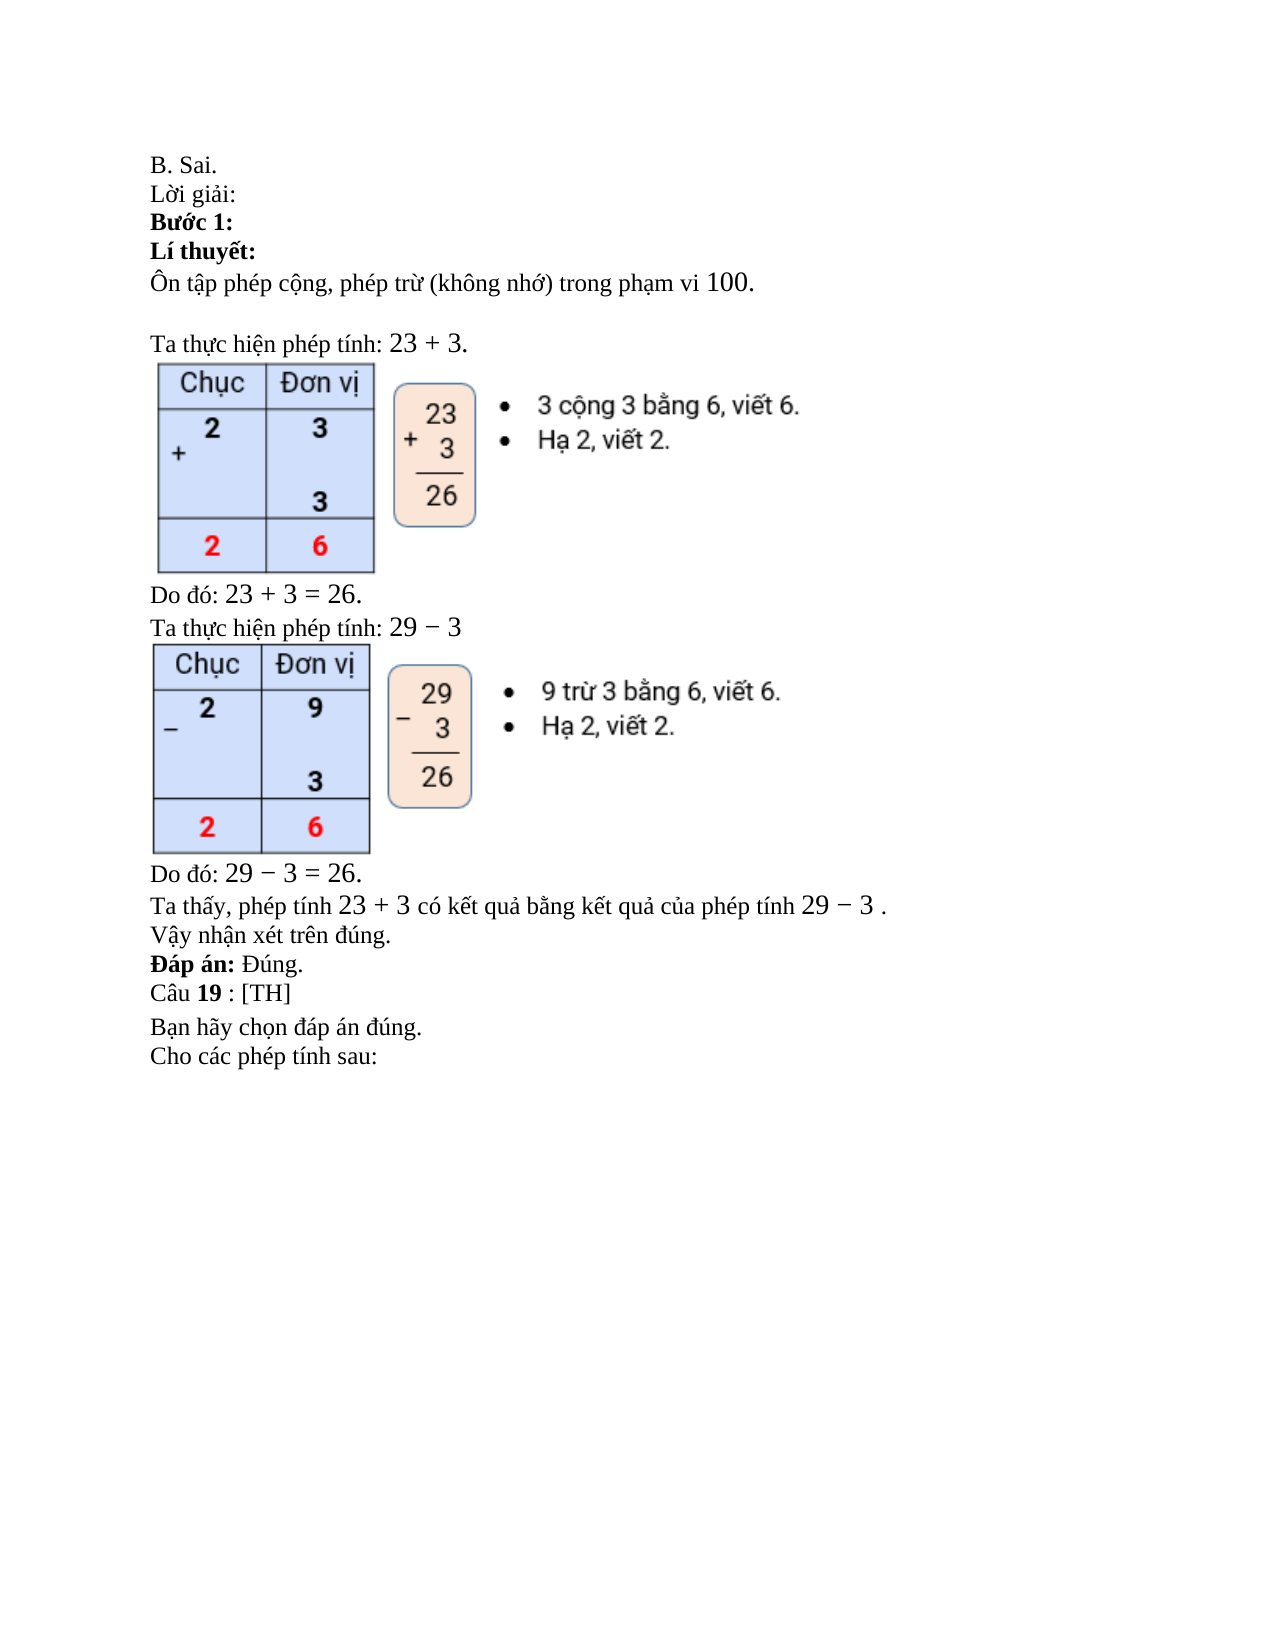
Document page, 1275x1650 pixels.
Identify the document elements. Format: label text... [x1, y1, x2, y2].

picture [150, 358, 809, 578]
text Bạn hãy chọn đáp án đúng. Cho các phép tính sau: Trong hai phép tính đã cho, phép tính nào có kết quả bằng 55 ? [150, 1012, 1125, 1069]
picture [150, 642, 787, 856]
text Lời giải: [150, 179, 1125, 207]
text Bước 1: [150, 207, 1125, 236]
text B. Sai. [150, 150, 1125, 179]
text Câu 19 : [TH] [150, 978, 1125, 1007]
